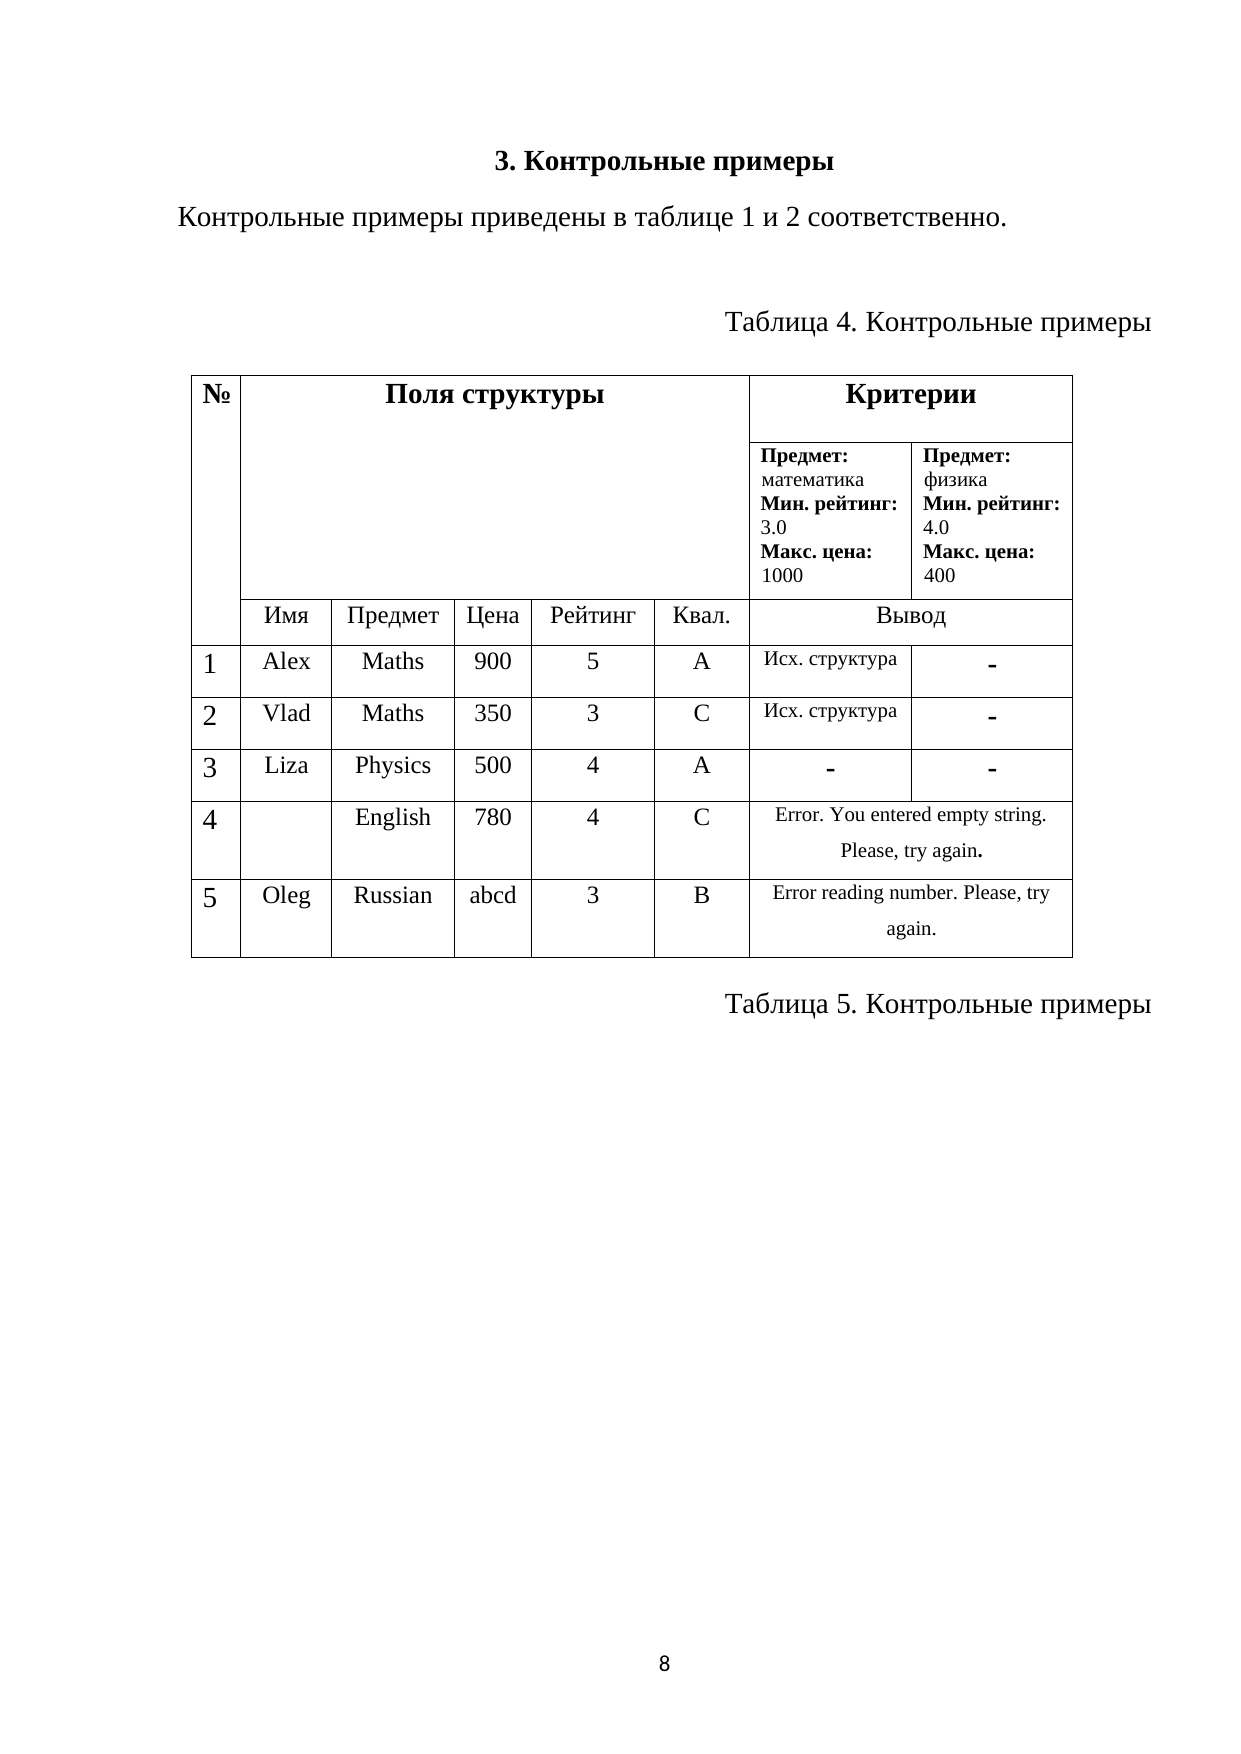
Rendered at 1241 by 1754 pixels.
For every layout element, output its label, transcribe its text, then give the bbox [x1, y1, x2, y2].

table_cell Цена [455, 600, 531, 645]
table_cell 3 [192, 750, 240, 801]
subtitle 3. Контрольные примеры [177, 143, 1152, 177]
table_cell Предмет [332, 600, 454, 645]
table_cell Предмет: математика Мин. рейтинг: 3.0 Макс. цена: 1000 [750, 443, 911, 599]
table_cell - [912, 750, 1072, 801]
table_cell 2 [192, 698, 240, 749]
table_cell Physics [332, 750, 454, 801]
table_cell - [750, 750, 911, 801]
table_cell Рейтинг [532, 600, 654, 645]
table_cell Исх. структура [750, 698, 911, 749]
table_cell Maths [332, 698, 454, 749]
table_cell Alex [241, 646, 331, 697]
table_cell Error reading number. Please, try again. [750, 880, 1072, 957]
table_cell 4 [192, 802, 240, 879]
table_cell Вывод [750, 600, 1072, 645]
table_cell 5 [532, 646, 654, 697]
table_cell Oleg [241, 880, 331, 957]
table_cell Предмет: физика Мин. рейтинг: 4.0 Макс. цена: 400 [912, 443, 1072, 599]
table_cell Russian [332, 880, 454, 957]
table_cell [241, 802, 331, 879]
table_cell English [332, 802, 454, 879]
table_cell A [655, 646, 749, 697]
table_cell C [655, 698, 749, 749]
table_cell 1 [192, 646, 240, 697]
table_cell 4 [532, 802, 654, 879]
table_cell 350 [455, 698, 531, 749]
table_cell B [655, 880, 749, 957]
table_cell 5 [192, 880, 240, 957]
table_cell 3 [532, 880, 654, 957]
table_cell Maths [332, 646, 454, 697]
table_header № [192, 376, 240, 645]
text Контрольные примеры приведены в таблице 1 и 2 соответственно. [177, 199, 1152, 232]
table_cell 500 [455, 750, 531, 801]
table_cell Liza [241, 750, 331, 801]
table_cell A [655, 750, 749, 801]
table_cell 3 [532, 698, 654, 749]
text Таблица 4. Контрольные примеры [177, 304, 1152, 338]
table_cell C [655, 802, 749, 879]
table_cell Vlad [241, 698, 331, 749]
table_cell abcd [455, 880, 531, 957]
table_header Критерии [750, 376, 1072, 442]
table_cell - [912, 698, 1072, 749]
table_cell 780 [455, 802, 531, 879]
text Таблица 5. Контрольные примеры [177, 987, 1152, 1020]
table_header Поля структуры [241, 376, 749, 599]
table_cell Имя [241, 600, 331, 645]
table_cell - [912, 646, 1072, 697]
table_cell 4 [532, 750, 654, 801]
table_cell Error. You entered empty string. Please, try again. [750, 802, 1072, 879]
table_cell Квал. [655, 600, 749, 645]
table_cell Исх. структура [750, 646, 911, 697]
table_cell 900 [455, 646, 531, 697]
